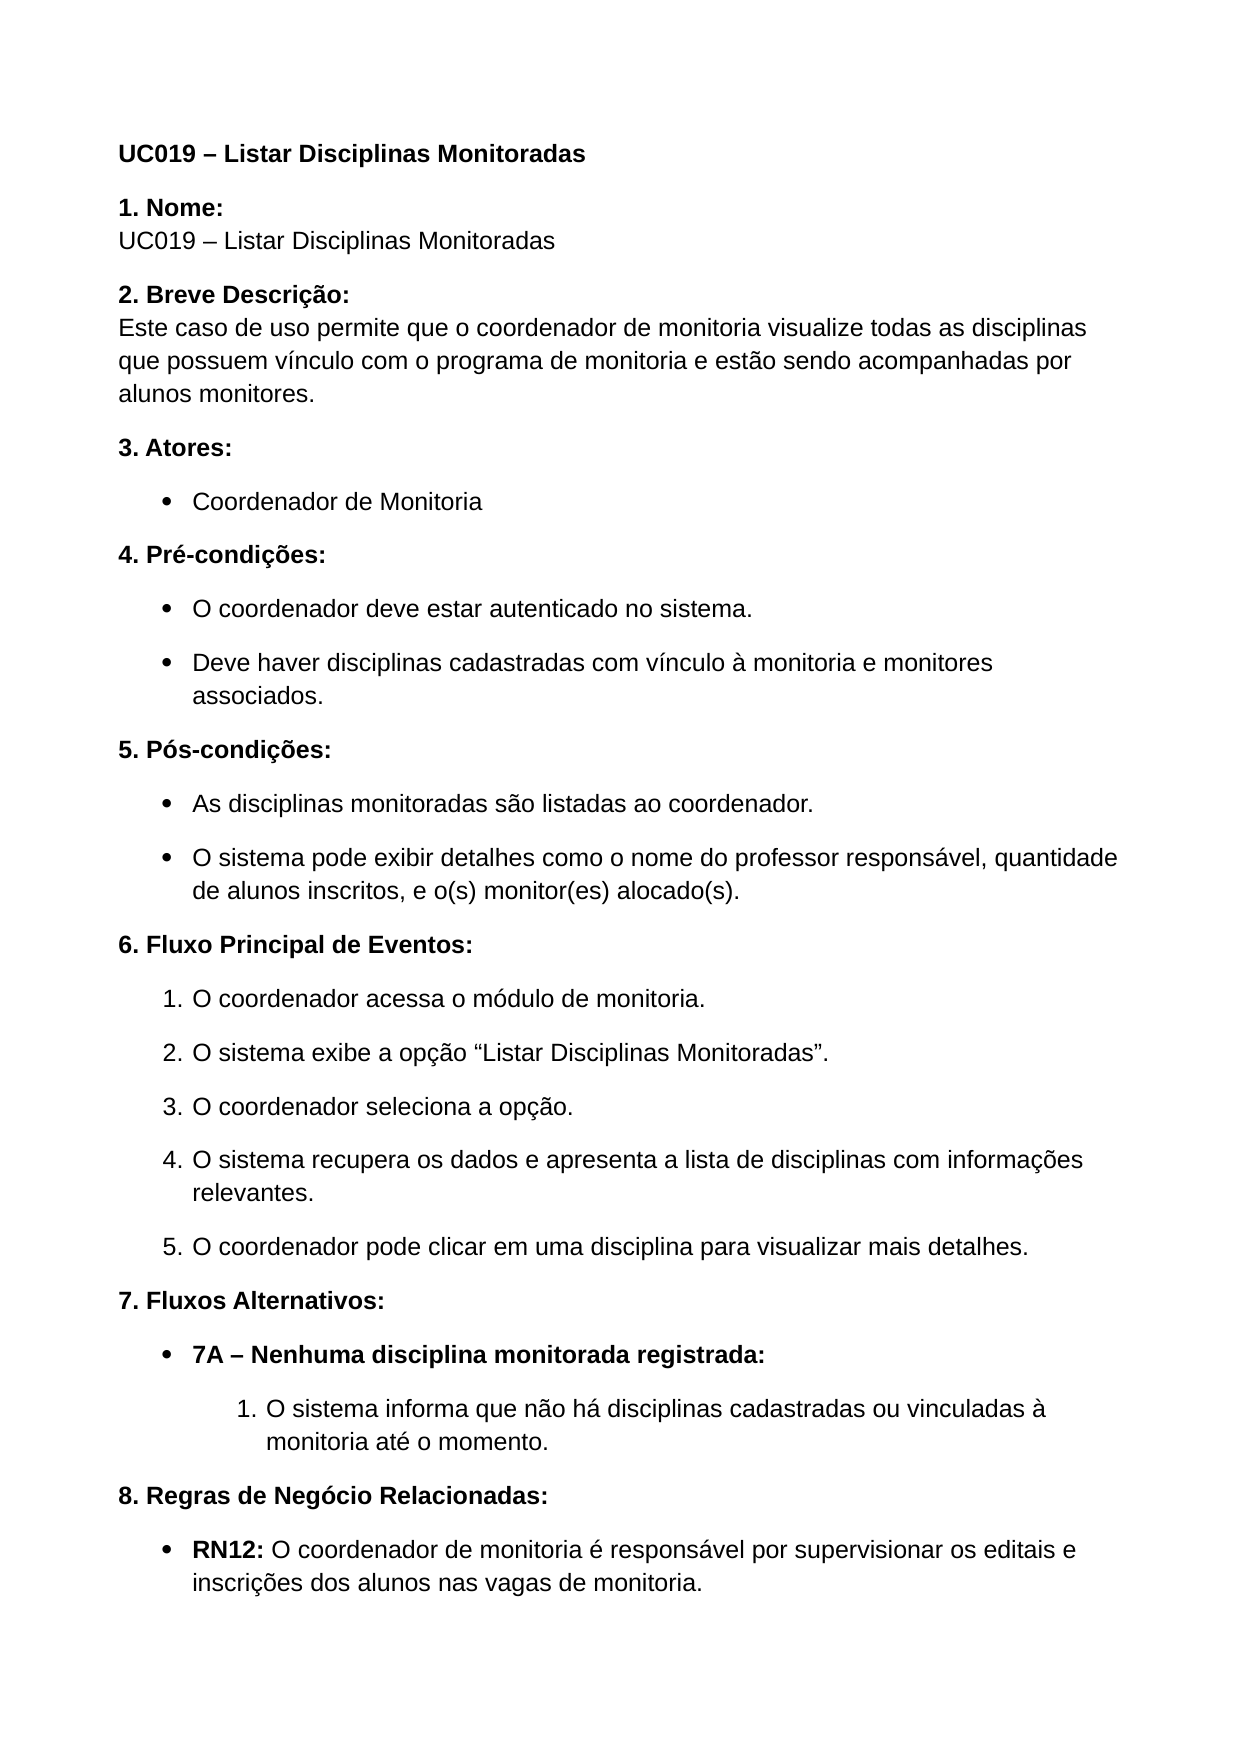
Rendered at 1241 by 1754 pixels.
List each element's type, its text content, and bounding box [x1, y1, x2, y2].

list As disciplinas monitoradas são listadas ao coordenador. [162, 789, 1122, 818]
list Deve haver disciplinas cadastradas com vínculo à monitoria e monitores associados. [162, 648, 1122, 710]
list O sistema exibe a opção “Listar Disciplinas Monitoradas”. [162, 1038, 1122, 1066]
text 2. Breve Descrição: Este caso de uso permite que o coordenador de monitoria visualize todas as disciplinas que possuem vínculo com o programa de monitoria e estão sendo acompanhadas por alunos monitores. [118, 280, 1122, 407]
list Coordenador de Monitoria [162, 486, 1122, 515]
list O coordenador pode clicar em uma disciplina para visualizar mais detalhes. [162, 1232, 1122, 1261]
list O coordenador seleciona a opção. [162, 1092, 1122, 1120]
text 3. Atores: [118, 433, 1122, 461]
text 5. Pós-condições: [118, 735, 1122, 764]
text 8. Regras de Negócio Relacionadas: [118, 1481, 1122, 1509]
text 6. Fluxo Principal de Eventos: [118, 930, 1122, 959]
list O coordenador deve estar autenticado no sistema. [162, 594, 1122, 623]
list O sistema pode exibir detalhes como o nome do professor responsável, quantidade de alunos inscritos, e o(s) monitor(es) alocado(s). [162, 843, 1122, 905]
list O sistema recupera os dados e apresenta a lista de disciplinas com informações relevantes. [162, 1145, 1122, 1207]
list O sistema informa que não há disciplinas cadastradas ou vinculadas à monitoria até o momento. [236, 1394, 1122, 1456]
list RN12: O coordenador de monitoria é responsável por supervisionar os editais e inscrições dos alunos nas vagas de monitoria. [162, 1535, 1122, 1597]
subtitle UC019 – Listar Disciplinas Monitoradas [118, 139, 1122, 168]
text 4. Pré-condições: [118, 540, 1122, 569]
list 7A – Nenhuma disciplina monitorada registrada: [162, 1340, 1122, 1369]
text 1. Nome: UC019 – Listar Disciplinas Monitoradas [118, 193, 1122, 254]
text 7. Fluxos Alternativos: [118, 1286, 1122, 1315]
list O coordenador acessa o módulo de monitoria. [162, 984, 1122, 1013]
